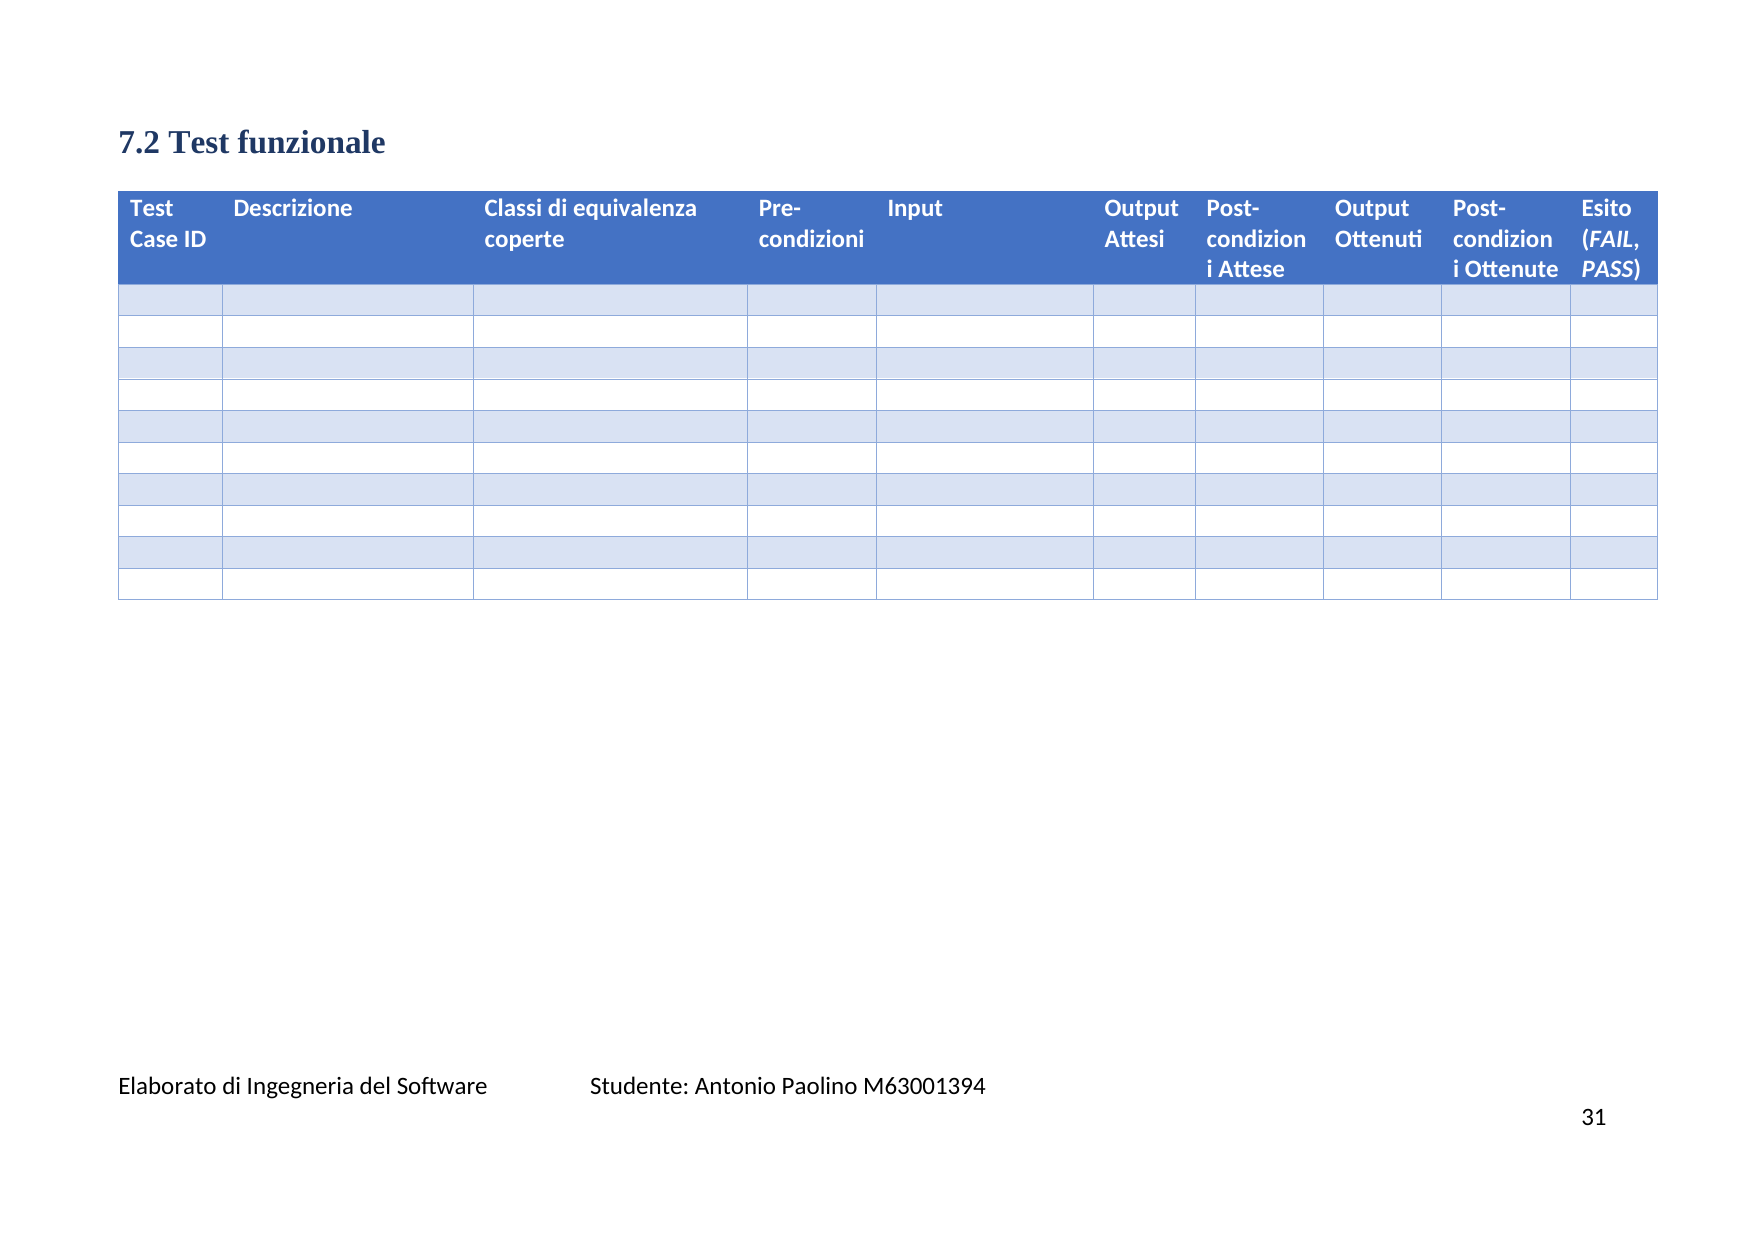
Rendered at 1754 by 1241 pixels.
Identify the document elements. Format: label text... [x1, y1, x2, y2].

table_cell [119, 348, 222, 378]
table_cell [474, 537, 747, 568]
table_cell [223, 537, 473, 568]
table_cell [1571, 348, 1657, 378]
table_cell [119, 474, 222, 505]
table_cell [1571, 443, 1657, 473]
table_cell [119, 569, 222, 599]
table_cell [1571, 537, 1657, 568]
table_cell [1324, 569, 1441, 599]
table_header Output Attesi [1094, 192, 1195, 284]
table_cell [1196, 411, 1323, 442]
table_cell [877, 348, 1093, 378]
table_cell [1442, 380, 1570, 410]
table_cell [748, 474, 876, 505]
table_cell [1196, 537, 1323, 568]
table_cell [1094, 537, 1195, 568]
table_cell [1196, 474, 1323, 505]
table_cell [1196, 316, 1323, 347]
table_cell [1571, 380, 1657, 410]
table_cell [1442, 411, 1570, 442]
table_cell [119, 443, 222, 473]
table_cell [119, 285, 222, 315]
table_cell [474, 474, 747, 505]
table_header Descrizione [223, 192, 473, 284]
table_cell [1442, 569, 1570, 599]
table_cell [748, 443, 876, 473]
table_cell [1324, 380, 1441, 410]
table_cell [1094, 380, 1195, 410]
table_cell [1196, 348, 1323, 378]
table_cell [1094, 474, 1195, 505]
table_header Output Ottenuti [1324, 192, 1441, 284]
table_cell [1094, 316, 1195, 347]
table_cell [474, 316, 747, 347]
table_cell [1442, 506, 1570, 536]
table_cell [748, 537, 876, 568]
table_cell [1094, 411, 1195, 442]
table_cell [474, 411, 747, 442]
subtitle 7.2 Test funzionale [118, 122, 1606, 161]
table_cell [1324, 285, 1441, 315]
table_cell [1442, 316, 1570, 347]
table_cell [223, 380, 473, 410]
table_cell [223, 316, 473, 347]
table_cell [1094, 569, 1195, 599]
table_cell [223, 506, 473, 536]
table_cell [1196, 380, 1323, 410]
table_cell [1094, 348, 1195, 378]
table_cell [1442, 348, 1570, 378]
table_header Input [877, 192, 1093, 284]
table_cell [748, 380, 876, 410]
table_cell [1571, 474, 1657, 505]
table_cell [474, 506, 747, 536]
table_header Esito (FAIL, PASS) [1571, 192, 1657, 284]
table_cell [223, 443, 473, 473]
table_cell [1324, 474, 1441, 505]
table_cell [1571, 316, 1657, 347]
table_cell [1442, 474, 1570, 505]
table_cell [1442, 443, 1570, 473]
table_cell [748, 316, 876, 347]
table_cell [877, 285, 1093, 315]
table_cell [877, 443, 1093, 473]
table_cell [1442, 537, 1570, 568]
table_cell [223, 285, 473, 315]
table_cell [474, 348, 747, 378]
table_cell [748, 285, 876, 315]
table_header Test Case ID [119, 192, 222, 284]
table_header Post-condizioni Attese [1196, 192, 1323, 284]
table_cell [1324, 411, 1441, 442]
table_cell [119, 316, 222, 347]
table_cell [1324, 348, 1441, 378]
table_cell [1196, 285, 1323, 315]
table_cell [1571, 506, 1657, 536]
table_cell [877, 316, 1093, 347]
table_cell [1571, 285, 1657, 315]
table_cell [119, 380, 222, 410]
table_cell [474, 443, 747, 473]
table_cell [1324, 443, 1441, 473]
table_cell [1196, 506, 1323, 536]
table_cell [223, 411, 473, 442]
table_cell [877, 474, 1093, 505]
table_cell [474, 569, 747, 599]
table_cell [877, 537, 1093, 568]
table_cell [1324, 506, 1441, 536]
table_cell [223, 569, 473, 599]
table_cell [223, 474, 473, 505]
table_cell [119, 411, 222, 442]
table_cell [877, 506, 1093, 536]
table_cell [1196, 569, 1323, 599]
table_cell [877, 569, 1093, 599]
table_cell [119, 537, 222, 568]
table_cell [748, 411, 876, 442]
table_cell [1094, 506, 1195, 536]
table_cell [748, 348, 876, 378]
table_header Classi di equivalenza coperte [474, 192, 747, 284]
table_cell [1571, 569, 1657, 599]
table_cell [223, 348, 473, 378]
table_cell [748, 569, 876, 599]
table_header Post-condizioni Ottenute [1442, 192, 1570, 284]
table_cell [119, 506, 222, 536]
table_cell [877, 380, 1093, 410]
table_cell [1324, 537, 1441, 568]
table_cell [474, 380, 747, 410]
table_header Pre-condizioni [748, 192, 876, 284]
table_cell [474, 285, 747, 315]
table_cell [1196, 443, 1323, 473]
table_cell [1324, 316, 1441, 347]
table_cell [1094, 443, 1195, 473]
table_cell [877, 411, 1093, 442]
table_cell [1094, 285, 1195, 315]
table_cell [748, 506, 876, 536]
table_cell [1571, 411, 1657, 442]
table_cell [1442, 285, 1570, 315]
